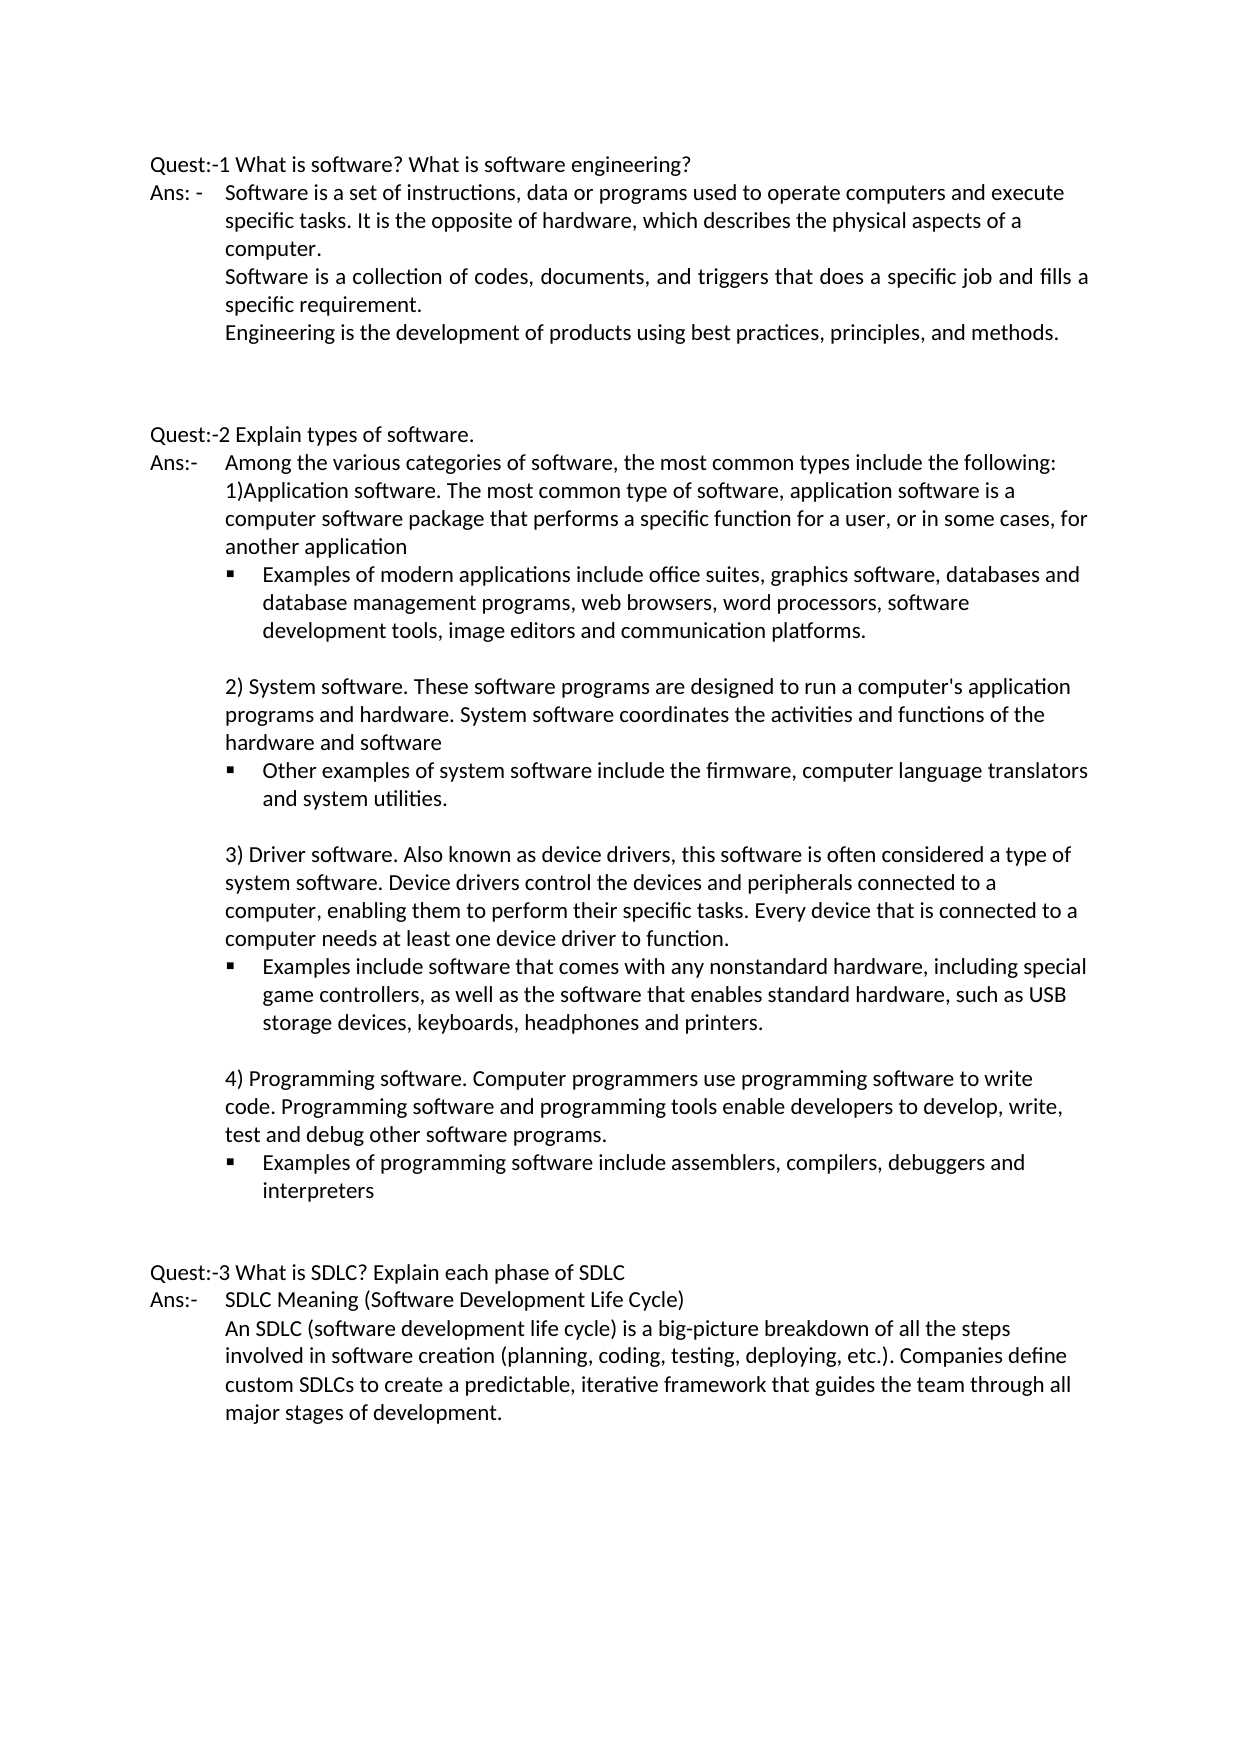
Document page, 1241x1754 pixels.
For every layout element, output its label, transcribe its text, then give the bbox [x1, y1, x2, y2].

list Examples of modern applications include office suites, graphics software, databases and database management programs, web browsers, word processors, software development tools, image editors and communication platforms. [225, 560, 1090, 644]
text Ans: - Software is a set of instructions, data or programs used to operate computers and execute specific tasks. It is the opposite of hardware, which describes the physical aspects of a computer. [150, 178, 1090, 262]
text Quest:-1 What is software? What is software engineering? [150, 150, 1090, 178]
text Quest:-2 Explain types of software. [150, 420, 1090, 448]
text Ans:- SDLC Meaning (Software Development Life Cycle) [150, 1286, 1090, 1314]
text Engineering is the development of products using best practices, principles, and methods. [150, 318, 1090, 346]
list Examples include software that comes with any nonstandard hardware, including special game controllers, as well as the software that enables standard hardware, such as USB storage devices, keyboards, headphones and printers. [225, 952, 1090, 1036]
text 1)Application software. The most common type of software, application software is a computer software package that performs a specific function for a user, or in some cases, for another application [225, 476, 1090, 560]
text Software is a collection of codes, documents, and triggers that does a specific job and fills a specific requirement. [225, 262, 1090, 318]
text Quest:-3 What is SDLC? Explain each phase of SDLC [150, 1258, 1090, 1286]
text 4) Programming software. Computer programmers use programming software to write code. Programming software and programming tools enable developers to develop, write, test and debug other software programs. [225, 1064, 1090, 1148]
text 3) Driver software. Also known as device drivers, this software is often considered a type of system software. Device drivers control the devices and peripherals connected to a computer, enabling them to perform their specific tasks. Every device that is connected to a computer needs at least one device driver to function. [225, 840, 1090, 952]
list Other examples of system software include the firmware, computer language translators and system utilities. [225, 756, 1090, 812]
list Examples of programming software include assemblers, compilers, debuggers and interpreters [225, 1148, 1090, 1204]
text 2) System software. These software programs are designed to run a computer's application programs and hardware. System software coordinates the activities and functions of the hardware and software [225, 672, 1090, 756]
text Ans:- Among the various categories of software, the most common types include the following: [150, 448, 1090, 476]
text An SDLC (software development life cycle) is a big-picture breakdown of all the steps involved in software creation (planning, coding, testing, deploying, etc.). Companies define custom SDLCs to create a predictable, iterative framework that guides the team through all major stages of development. [225, 1314, 1090, 1426]
